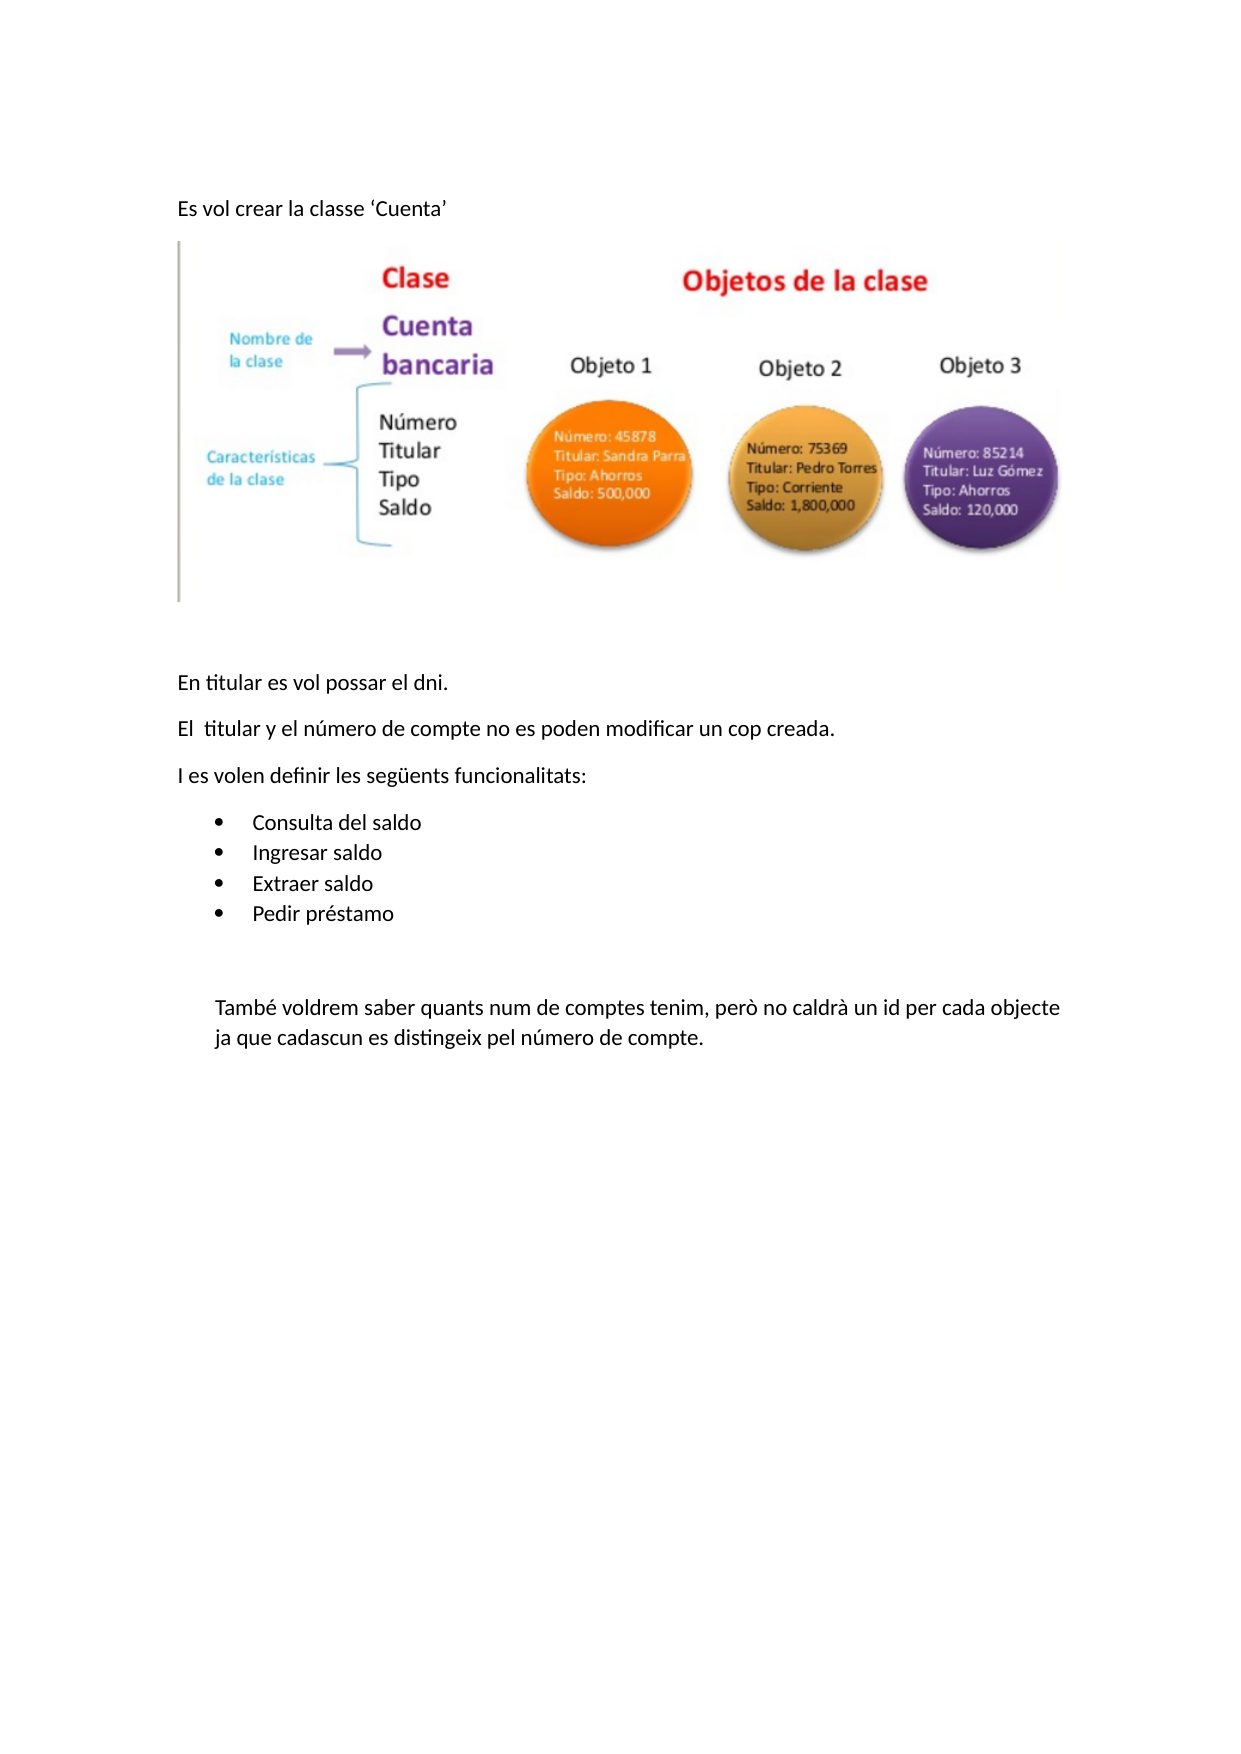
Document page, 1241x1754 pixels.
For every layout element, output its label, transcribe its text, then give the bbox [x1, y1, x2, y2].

list Ingresar saldo [215, 838, 1063, 866]
text També voldrem saber quants num de comptes tenim, però no caldrà un id per cada objecte ja que cadascun es distingeix pel número de compte. [215, 993, 1063, 1051]
text En titular es vol possar el dni. [177, 668, 1063, 696]
text El titular y el número de compte no es poden modificar un cop creada. [177, 714, 1063, 742]
list Consulta del saldo [215, 808, 1063, 836]
picture [177, 241, 1063, 602]
text Es vol crear la classe ‘Cuenta’ [177, 194, 1063, 222]
text I es volen definir les següents funcionalitats: [177, 761, 1063, 789]
list Pedir préstamo [215, 899, 1063, 927]
list Extraer saldo [215, 869, 1063, 897]
